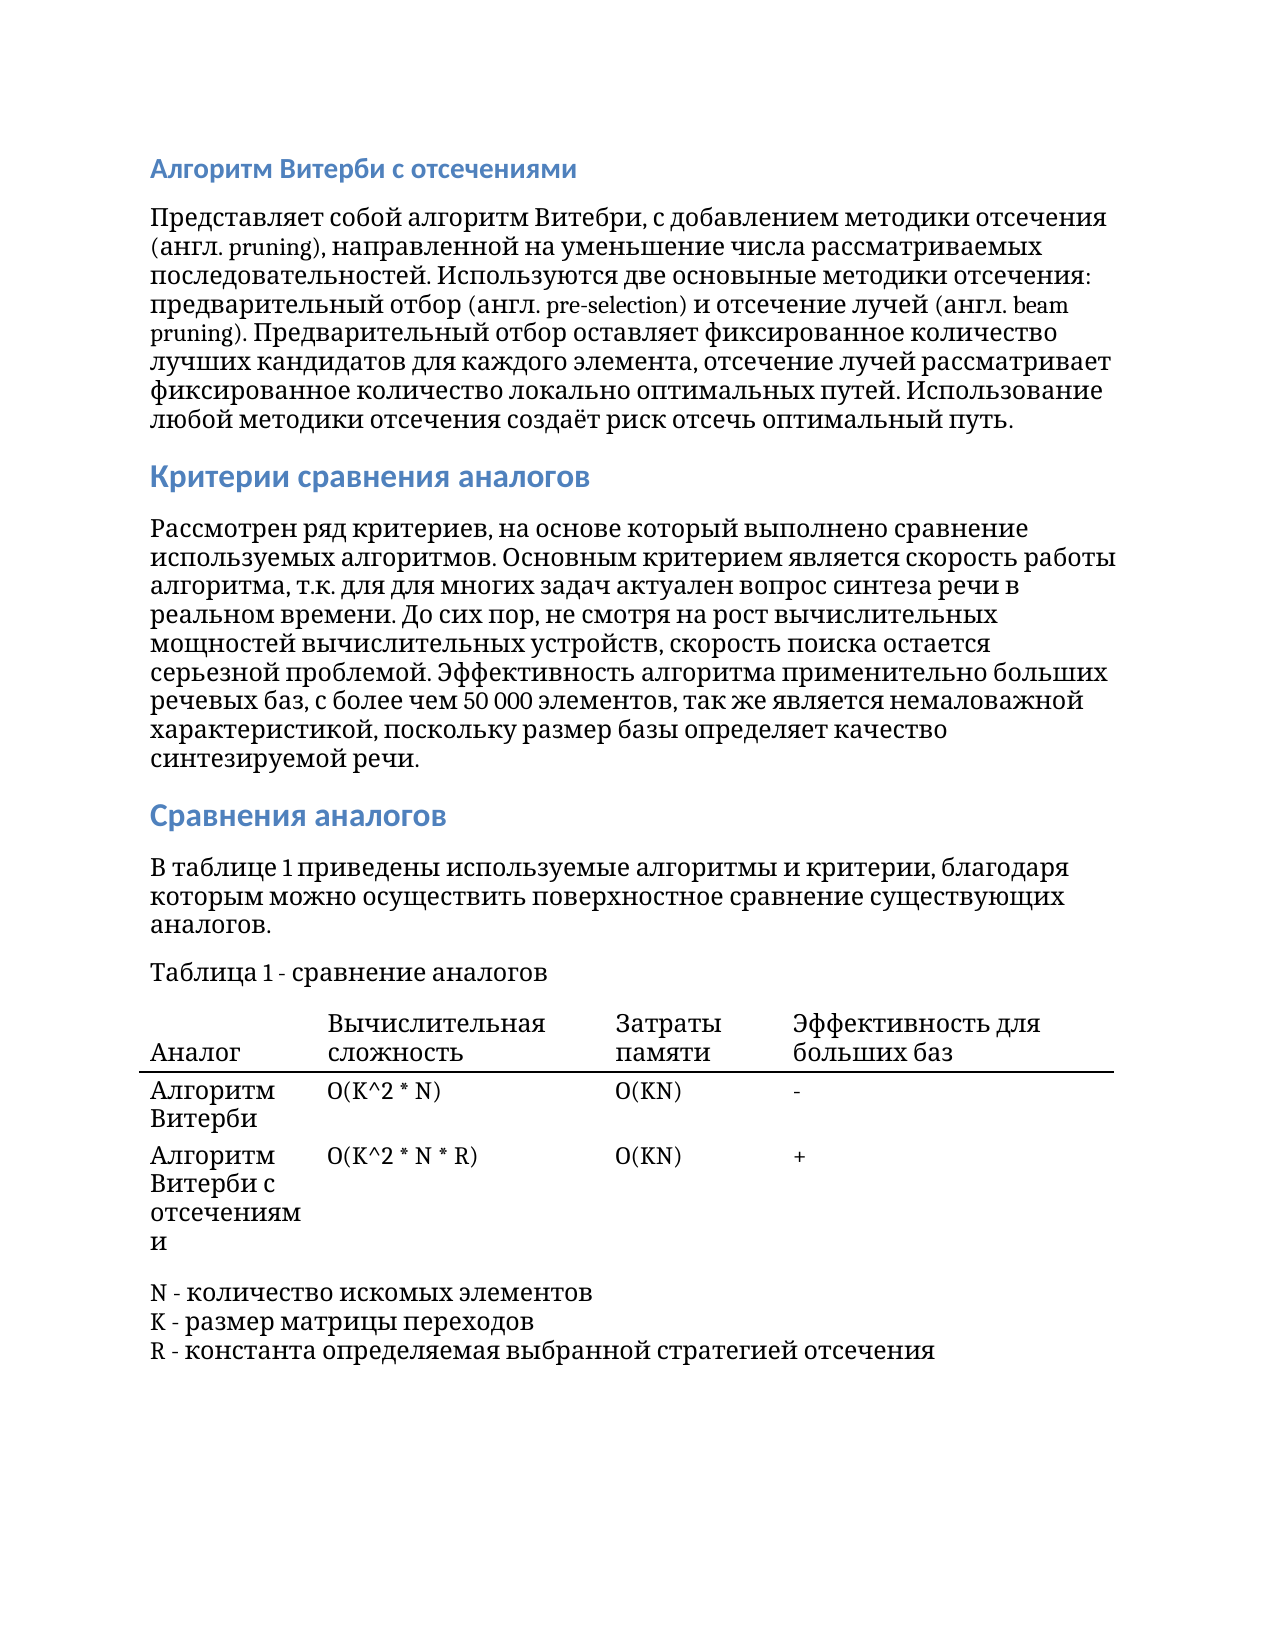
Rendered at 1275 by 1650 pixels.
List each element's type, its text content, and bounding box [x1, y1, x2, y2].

table_cell O(KN) [604, 1138, 781, 1260]
table_cell O(K^2 * N) [316, 1073, 604, 1138]
table_cell + [781, 1138, 1114, 1260]
table_cell Алгоритм Витерби [139, 1073, 316, 1138]
table_cell Алгоритм Витерби с отсечениями [139, 1138, 316, 1260]
table_header Затраты памяти [604, 1006, 781, 1071]
table_header Эффективность для больших баз [781, 1006, 1114, 1071]
table_header Аналог [139, 1006, 316, 1071]
table_header Вычислительная сложность [316, 1006, 604, 1071]
text В таблице 1 приведены используемые алгоритмы и критерии, благодаря которым можно осуществить поверхностное сравнение существующих аналогов. [150, 854, 1125, 940]
subtitle Алгоритм Витерби с отсечениями [150, 150, 1125, 186]
text Представляет собой алгоритм Витебри, с добавлением методики отсечения (англ. pruning), направленной на уменьшение числа рассматриваемых последовательностей. Используются две основыные методики отсечения: предварительный отбор (англ. pre-selection) и отсечение лучей (англ. beam pruning). Предварительный отбор оставляет фиксированное количество лучших кандидатов для каждого элемента, отсечение лучей рассматривает фиксированное количество локально оптимальных путей. Использование любой методики отсечения создаёт риск отсечь оптимальный путь. [150, 204, 1125, 434]
subtitle Сравнения аналогов [150, 794, 1125, 835]
table_cell O(KN) [604, 1073, 781, 1138]
table_cell - [781, 1073, 1114, 1138]
text N - количество искомых элементов K - размер матрицы переходов R - константа определяемая выбранной стратегией отсечения [150, 1279, 1125, 1365]
table_cell O(K^2 * N * R) [316, 1138, 604, 1260]
text Рассмотрен ряд критериев, на основе который выполнено сравнение используемых алгоритмов. Основным критерием является скорость работы алгоритма, т.к. для для многих задач актуален вопрос синтеза речи в реальном времени. До сих пор, не смотря на рост вычислительных мощностей вычислительных устройств, скорость поиска остается серьезной проблемой. Эффективность алгоритма применительно больших речевых баз, с более чем 50 000 элементов, так же является немаловажной характеристикой, поскольку размер базы определяет качество синтезируемой речи. [150, 515, 1125, 773]
text Таблица 1 - сравнение аналогов [150, 959, 1125, 987]
subtitle Критерии сравнения аналогов [150, 455, 1125, 496]
